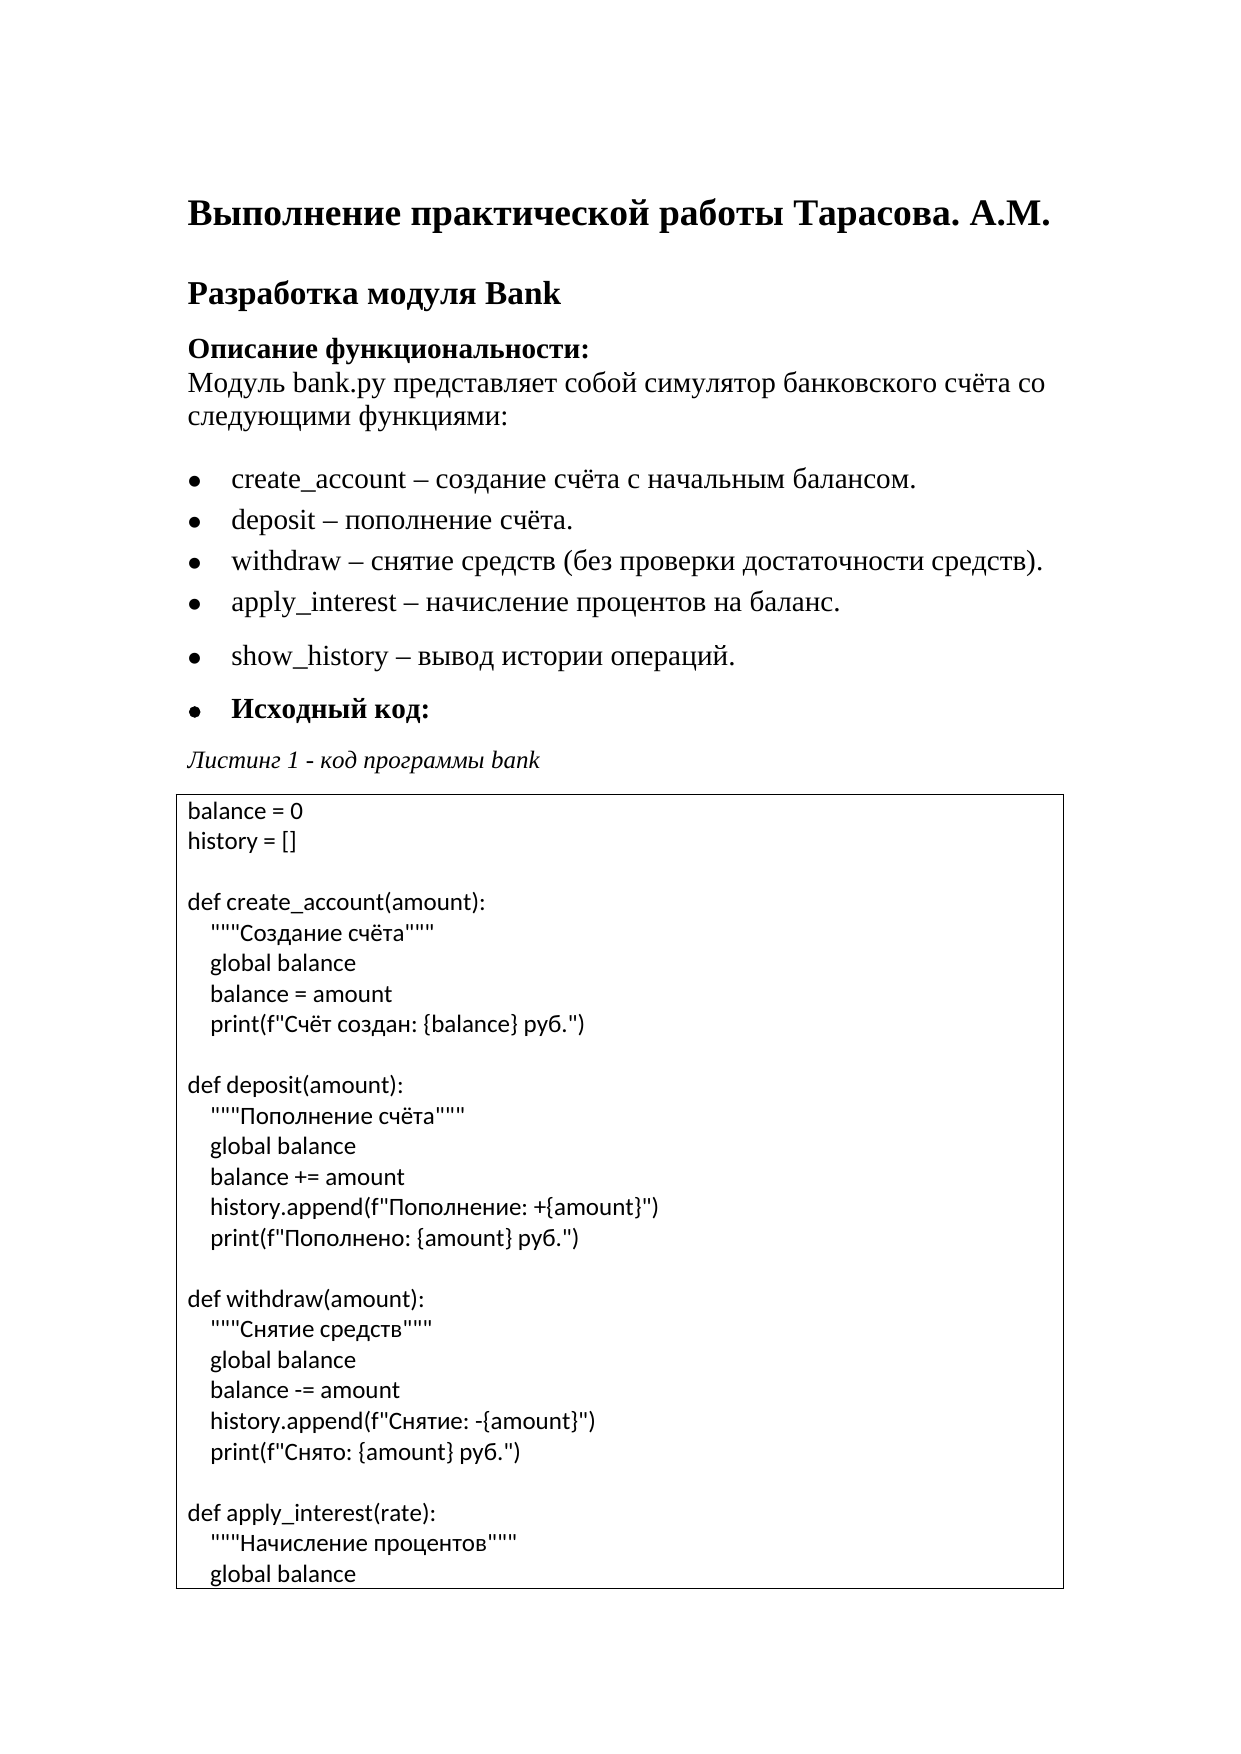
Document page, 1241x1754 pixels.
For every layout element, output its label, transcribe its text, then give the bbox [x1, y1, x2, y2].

list Исходный код: [187, 691, 1053, 725]
subtitle Выполнение практической работы Тарасова. А.М. [187, 190, 1053, 233]
list show_history – вывод истории операций. [187, 638, 1053, 671]
list create_account – создание счёта с начальным балансом. [187, 461, 1053, 495]
text Описание функциональности: Модуль bank.py представляет собой симулятор банковского счёта со следующими функциями: [187, 331, 1053, 432]
list deposit – пополнение счёта. [187, 502, 1053, 536]
subtitle Разработка модуля Bank [187, 273, 1053, 311]
list withdraw – снятие средств (без проверки достаточности средств). [187, 543, 1053, 577]
text Листинг 1 - код программы bank [187, 745, 1053, 774]
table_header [177, 795, 1063, 1588]
list apply_interest – начисление процентов на баланс. [187, 584, 1053, 618]
